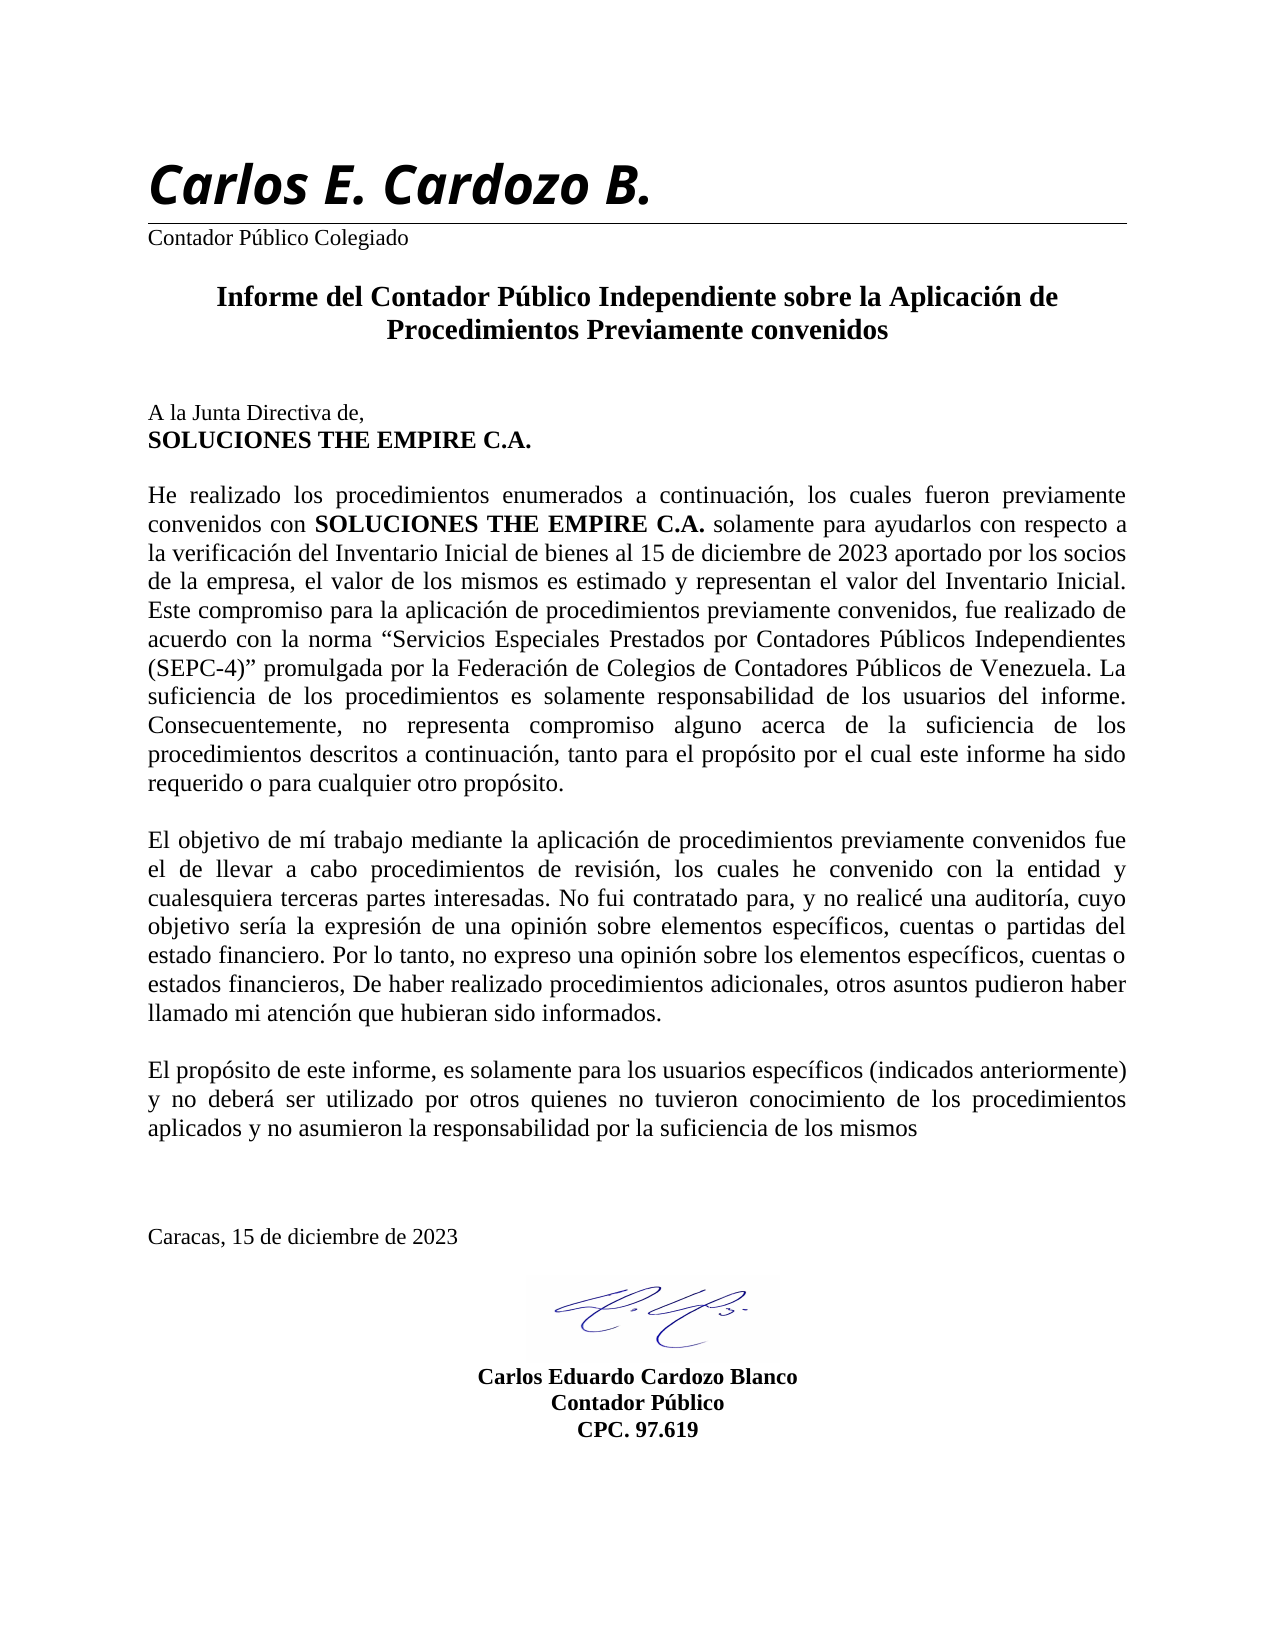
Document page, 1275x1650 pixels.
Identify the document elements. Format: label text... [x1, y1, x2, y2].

text Caracas, 15 de diciembre de 2023 [148, 1223, 1127, 1249]
text Contador Público [148, 1389, 1127, 1416]
picture [525, 1275, 781, 1363]
text Informe del Contador Público Independiente sobre de Procedimientos Previamente convenidos [148, 279, 1127, 346]
text SOLUCIONES THE EMPIRE C.A. [148, 425, 1127, 454]
text El objetivo de mí trabajo mediante la aplicación de procedimientos previamente convenidos fue el de llevar a cabo procedimientos de revisión, los cuales he convenido con la entidad y cualesquiera terceras partes interesadas. No fui contratado para, y no realicé una auditoría, cuyo objetivo sería la expresión de una opinión sobre elementos específicos, cuentas o partidas del estado financiero. Por lo tanto, no expreso una opinión sobre los elementos específicos, cuentas o estados financieros, De haber realizado procedimientos adicionales, otros asuntos pudieron haber llamado mi atención que hubieran sido informados. [148, 825, 1127, 1026]
text A de, [148, 399, 1127, 425]
text Contador Público Colegiado [148, 224, 1127, 250]
text El propósito de este informe, es solamente para los usuarios específicos (indicados anteriormente) y no deberá ser utilizado por otros quienes no tuvieron conocimiento de los procedimientos aplicados y no asumieron la responsabilidad por la suficiencia de los mismos [148, 1055, 1127, 1141]
text Carlos Eduardo Cardozo Blanco [148, 1363, 1127, 1389]
text Carlos E. Cardozo B. [148, 147, 1127, 223]
text CPC. 97.619 [148, 1416, 1127, 1442]
text He realizado los procedimientos enumerados a continuación, los cuales fueron previamente convenidos con SOLUCIONES THE EMPIRE C.A. solamente para ayudarlos con respecto a la verificación del Inventario Inicial de bienes al 15 de diciembre de 2023 aportado por los socios de la empresa, el valor de los mismos es estimado y representan el valor del Inventario Inicial. Este compromiso para la aplicación de procedimientos previamente convenidos, fue realizado de acuerdo con la norma “Servicios Especiales Prestados por Contadores Públicos Independientes (SEPC-4)” promulgada por de Colegios de Contadores Públicos de Venezuela. La suficiencia de los procedimientos es solamente responsabilidad de los usuarios del informe. Consecuentemente, no representa compromiso alguno acerca de la suficiencia de los procedimientos descritos a continuación, tanto para el propósito por el cual este informe ha sido requerido o para cualquier otro propósito. [148, 480, 1127, 796]
